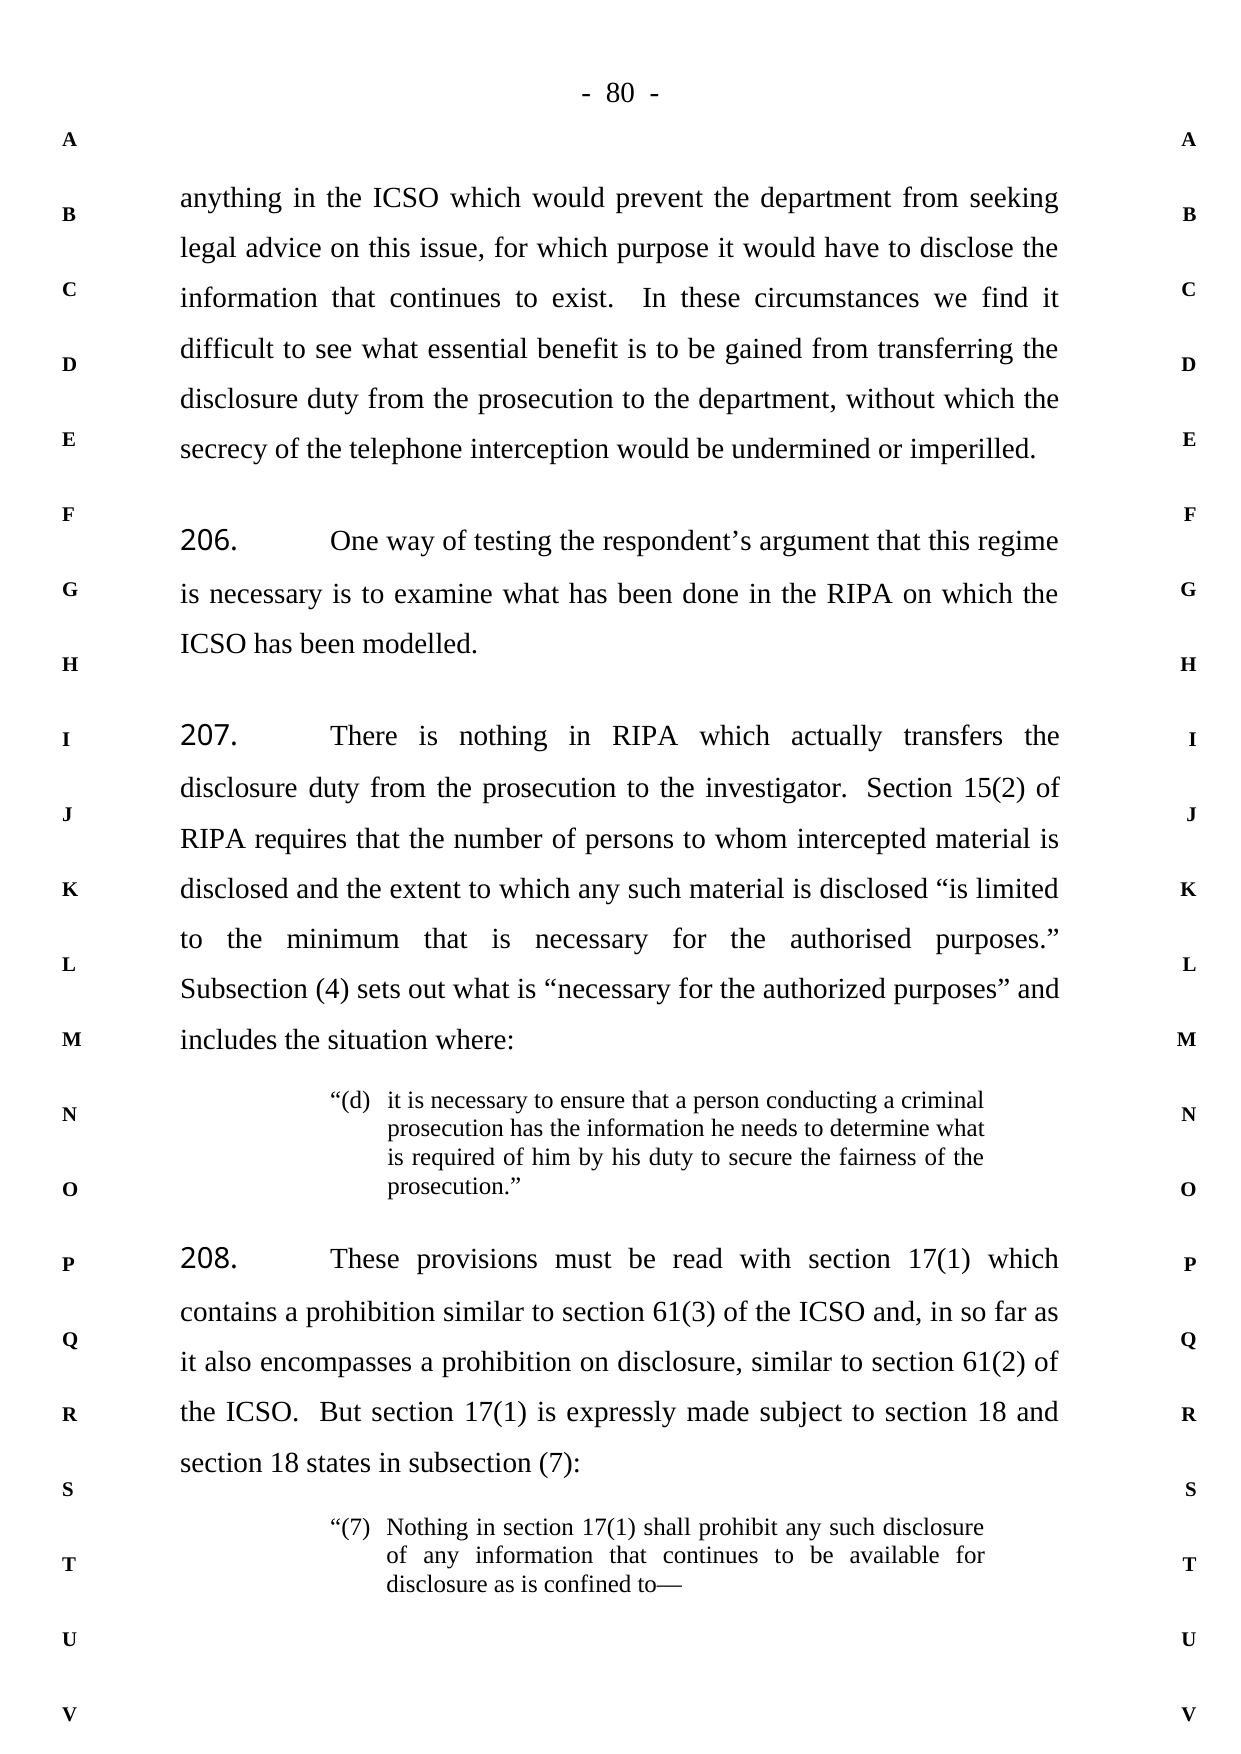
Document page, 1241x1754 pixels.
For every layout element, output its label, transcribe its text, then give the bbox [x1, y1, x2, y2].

text “(7) Nothing in section 17(1) shall prohibit any such disclosure of any information that continues to be available for disclosure as is confined to— [330, 1512, 985, 1598]
text “(d) it is necessary to ensure that a person conducting a criminal prosecution has the information he needs to determine what is required of him by his duty to secure the fairness of the prosecution.” [330, 1085, 985, 1200]
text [180, 180, 1060, 465]
text These provisions must be read with section 17(1) which contains a prohibition similar to section 61(3) of the ICSO and, in so far as it also encompasses a prohibition on disclosure, similar to section 61(2) of the ICSO. But section 17(1) is expressly made subject to section 18 and section 18 states in subsection (7): [180, 1237, 1060, 1478]
text One way of testing the respondent’s argument that this regime is necessary is to examine what has been done in the RIPA on which the ICSO has been modelled. [180, 519, 1060, 660]
text There is nothing in RIPA which actually transfers the disclosure duty from the prosecution to the investigator. Section 15(2) of RIPA requires that the number of persons to whom intercepted material is disclosed and the extent to which any such material is disclosed “is limited to the minimum that is necessary for the authorised purposes.” Subsection (4) sets out what is “necessary for the authorized purposes” and includes the situation where: [180, 714, 1060, 1056]
